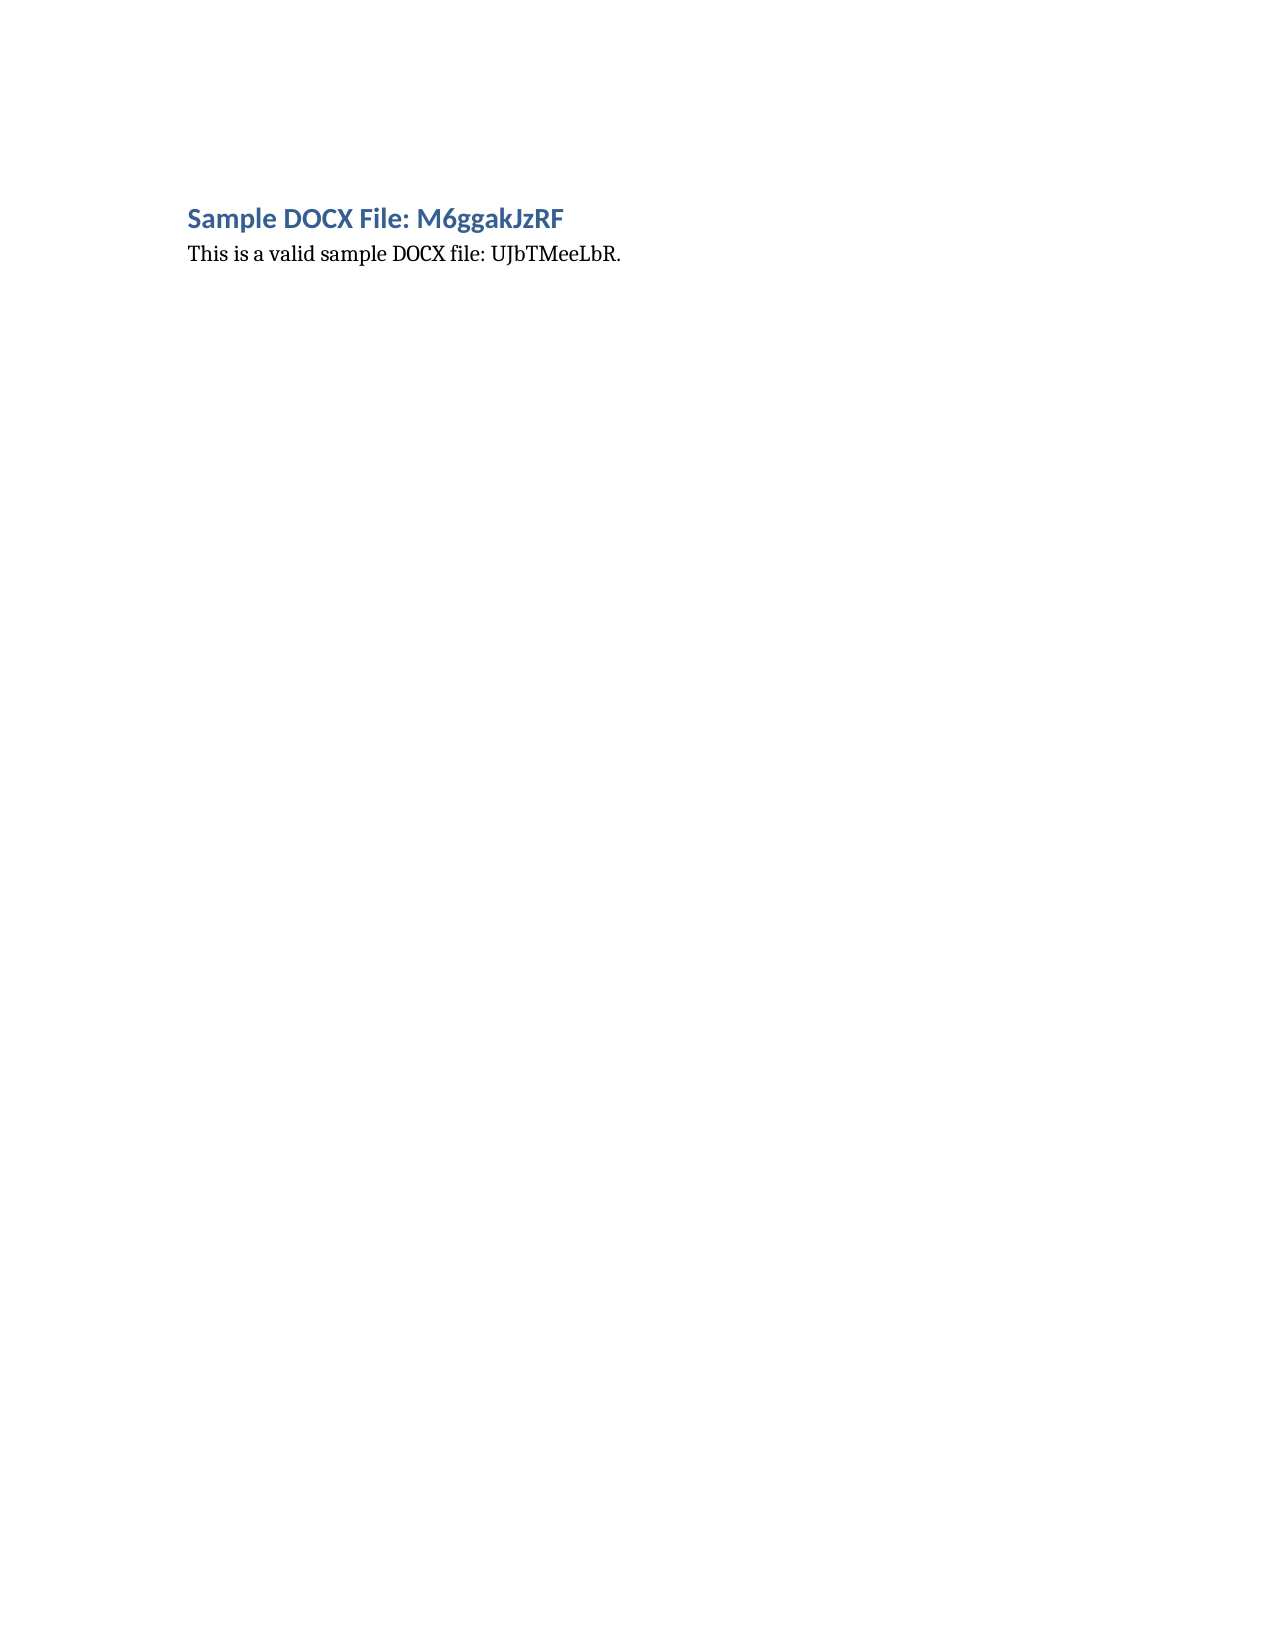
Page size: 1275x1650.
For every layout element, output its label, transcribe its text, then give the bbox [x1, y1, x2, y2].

subtitle Sample DOCX File: M6ggakJzRF [187, 200, 1087, 236]
text This is a valid sample DOCX file: UJbTMeeLbR. [187, 241, 1087, 267]
